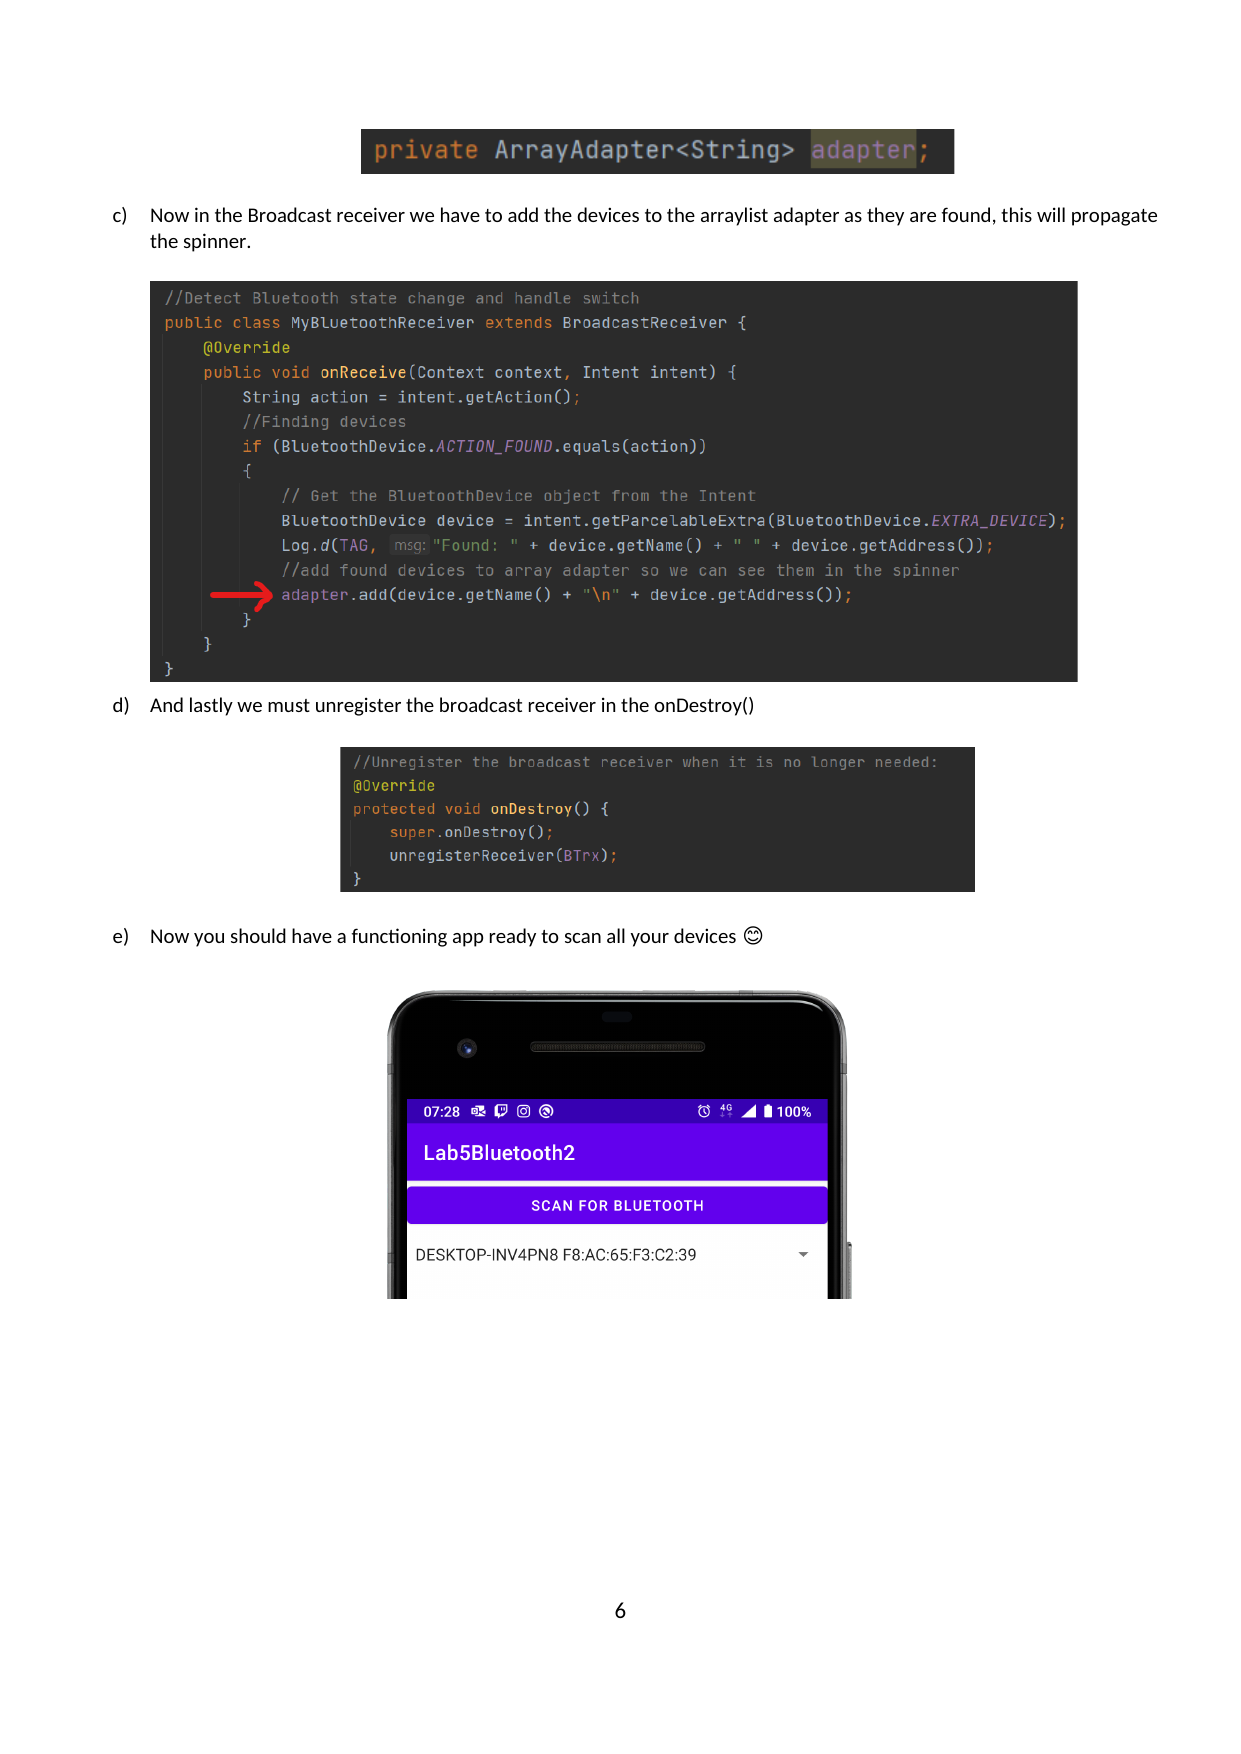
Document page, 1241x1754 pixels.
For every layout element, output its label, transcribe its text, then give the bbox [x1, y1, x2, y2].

list Now you should have a functioning app ready to scan all your devices [112, 921, 1165, 950]
picture [361, 129, 955, 174]
list Now in the Broadcast receiver we have to add the devices to the arraylist adapter as they are found, this will propagate the spinner. [112, 202, 1165, 253]
picture [361, 990, 879, 1299]
picture [150, 281, 1078, 682]
list And lastly we must unregister the broadcast receiver in the onDestroy() [112, 692, 1165, 718]
picture [340, 747, 975, 892]
